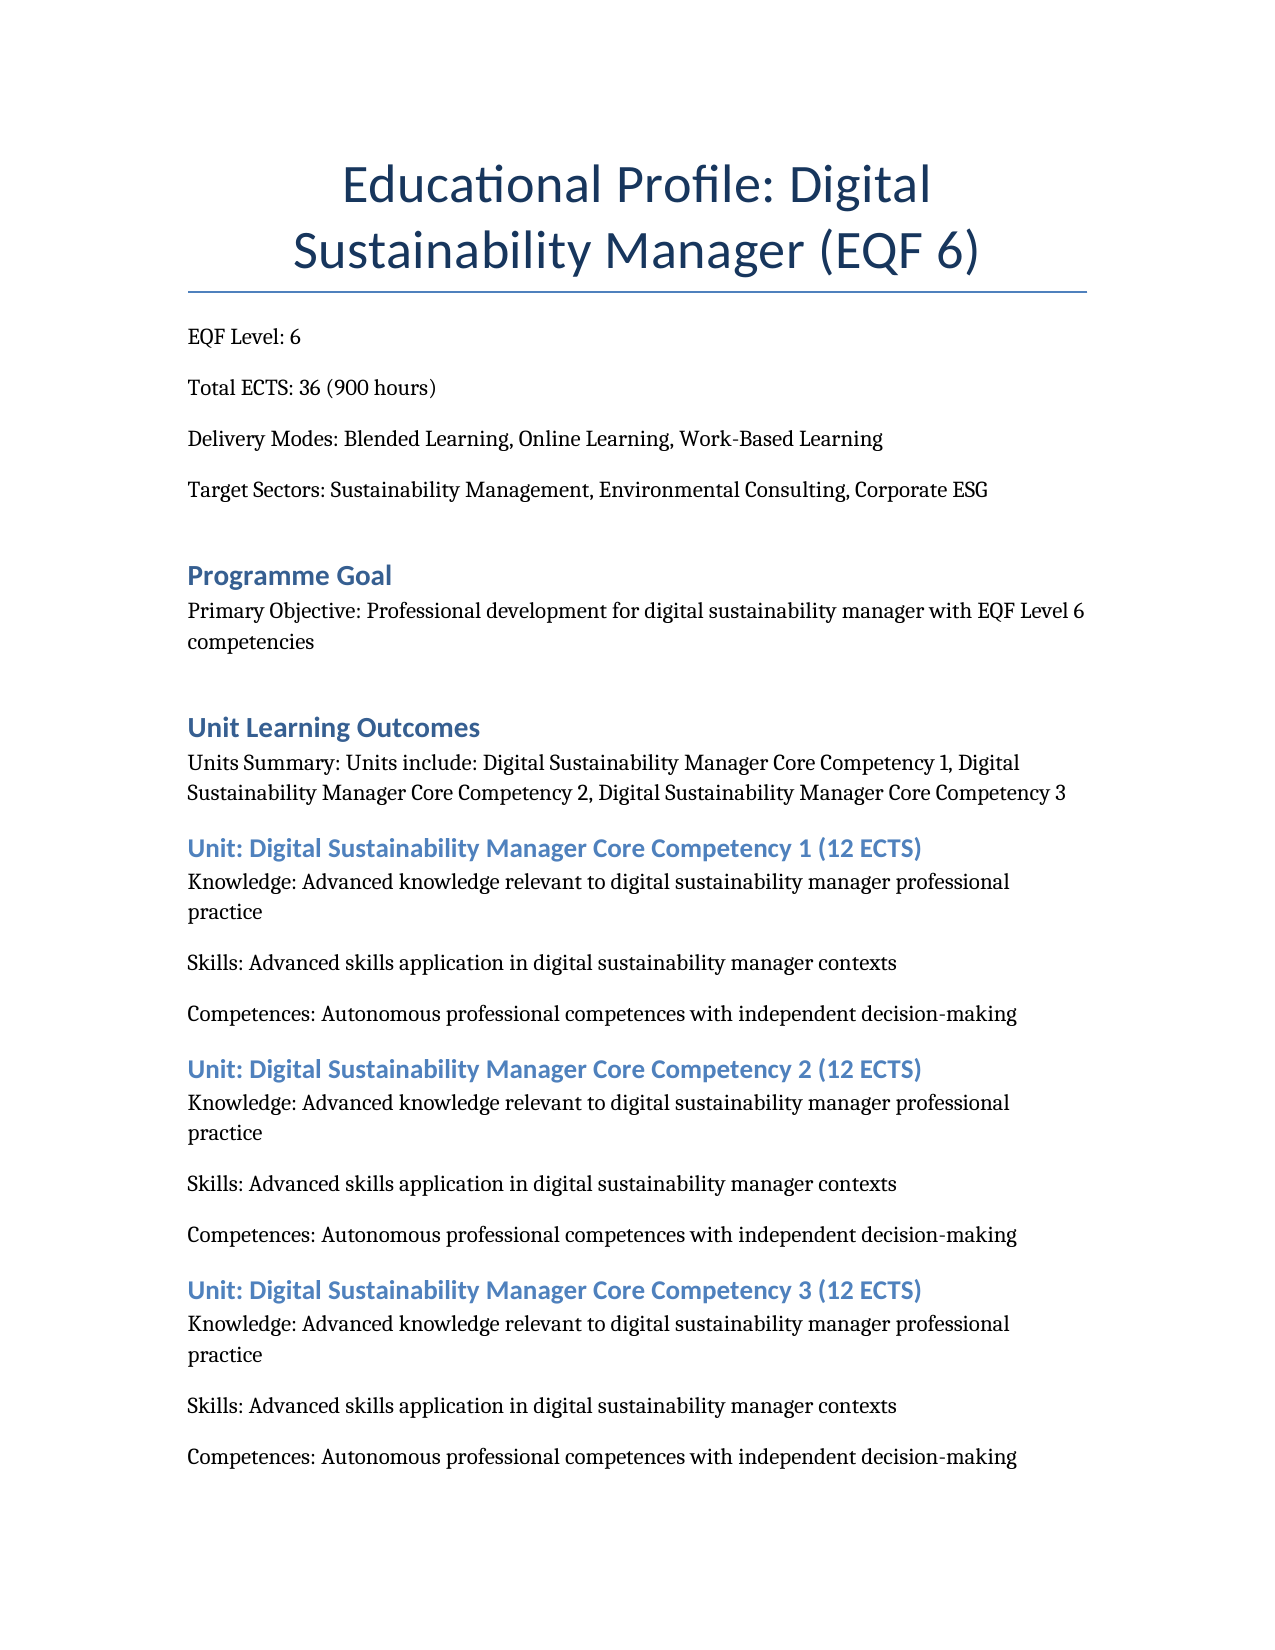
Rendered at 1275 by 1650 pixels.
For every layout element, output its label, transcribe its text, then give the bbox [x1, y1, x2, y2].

subtitle Unit: Digital Sustainability Manager Core Competency 2 (12 ECTS) [187, 1052, 1087, 1085]
text Knowledge: Advanced knowledge relevant to digital sustainability manager professional practice [187, 1090, 1087, 1147]
text Total ECTS: 36 (900 hours) [187, 375, 1087, 401]
subtitle Programme Goal [187, 557, 1087, 593]
text Knowledge: Advanced knowledge relevant to digital sustainability manager professional practice [187, 869, 1087, 925]
text Skills: Advanced skills application in digital sustainability manager contexts [187, 1392, 1087, 1419]
text Competences: Autonomous professional competences with independent decision-making [187, 1443, 1087, 1470]
text Delivery Modes: Blended Learning, Online Learning, Work-Based Learning [187, 426, 1087, 452]
text Knowledge: Advanced knowledge relevant to digital sustainability manager professional practice [187, 1311, 1087, 1368]
text Units Summary: Units include: Digital Sustainability Manager Core Competency 1, Digital Sustainability Manager Core Competency 2, Digital Sustainability Manager Core Competency 3 [187, 749, 1087, 806]
text Skills: Advanced skills application in digital sustainability manager contexts [187, 950, 1087, 976]
text Skills: Advanced skills application in digital sustainability manager contexts [187, 1171, 1087, 1198]
title Educational Profile: Digital Sustainability Manager (EQF 6) [187, 150, 1087, 293]
subtitle Unit Learning Outcomes [187, 709, 1087, 744]
text EQF Level: 6 [187, 324, 1087, 350]
subtitle Unit: Digital Sustainability Manager Core Competency 1 (12 ECTS) [187, 831, 1087, 864]
text Competences: Autonomous professional competences with independent decision-making [187, 1222, 1087, 1249]
text Primary Objective: Professional development for digital sustainability manager with EQF Level 6 competencies [187, 598, 1087, 655]
text Competences: Autonomous professional competences with independent decision-making [187, 1001, 1087, 1027]
text Target Sectors: Sustainability Management, Environmental Consulting, Corporate ESG [187, 477, 1087, 503]
subtitle Unit: Digital Sustainability Manager Core Competency 3 (12 ECTS) [187, 1273, 1087, 1306]
